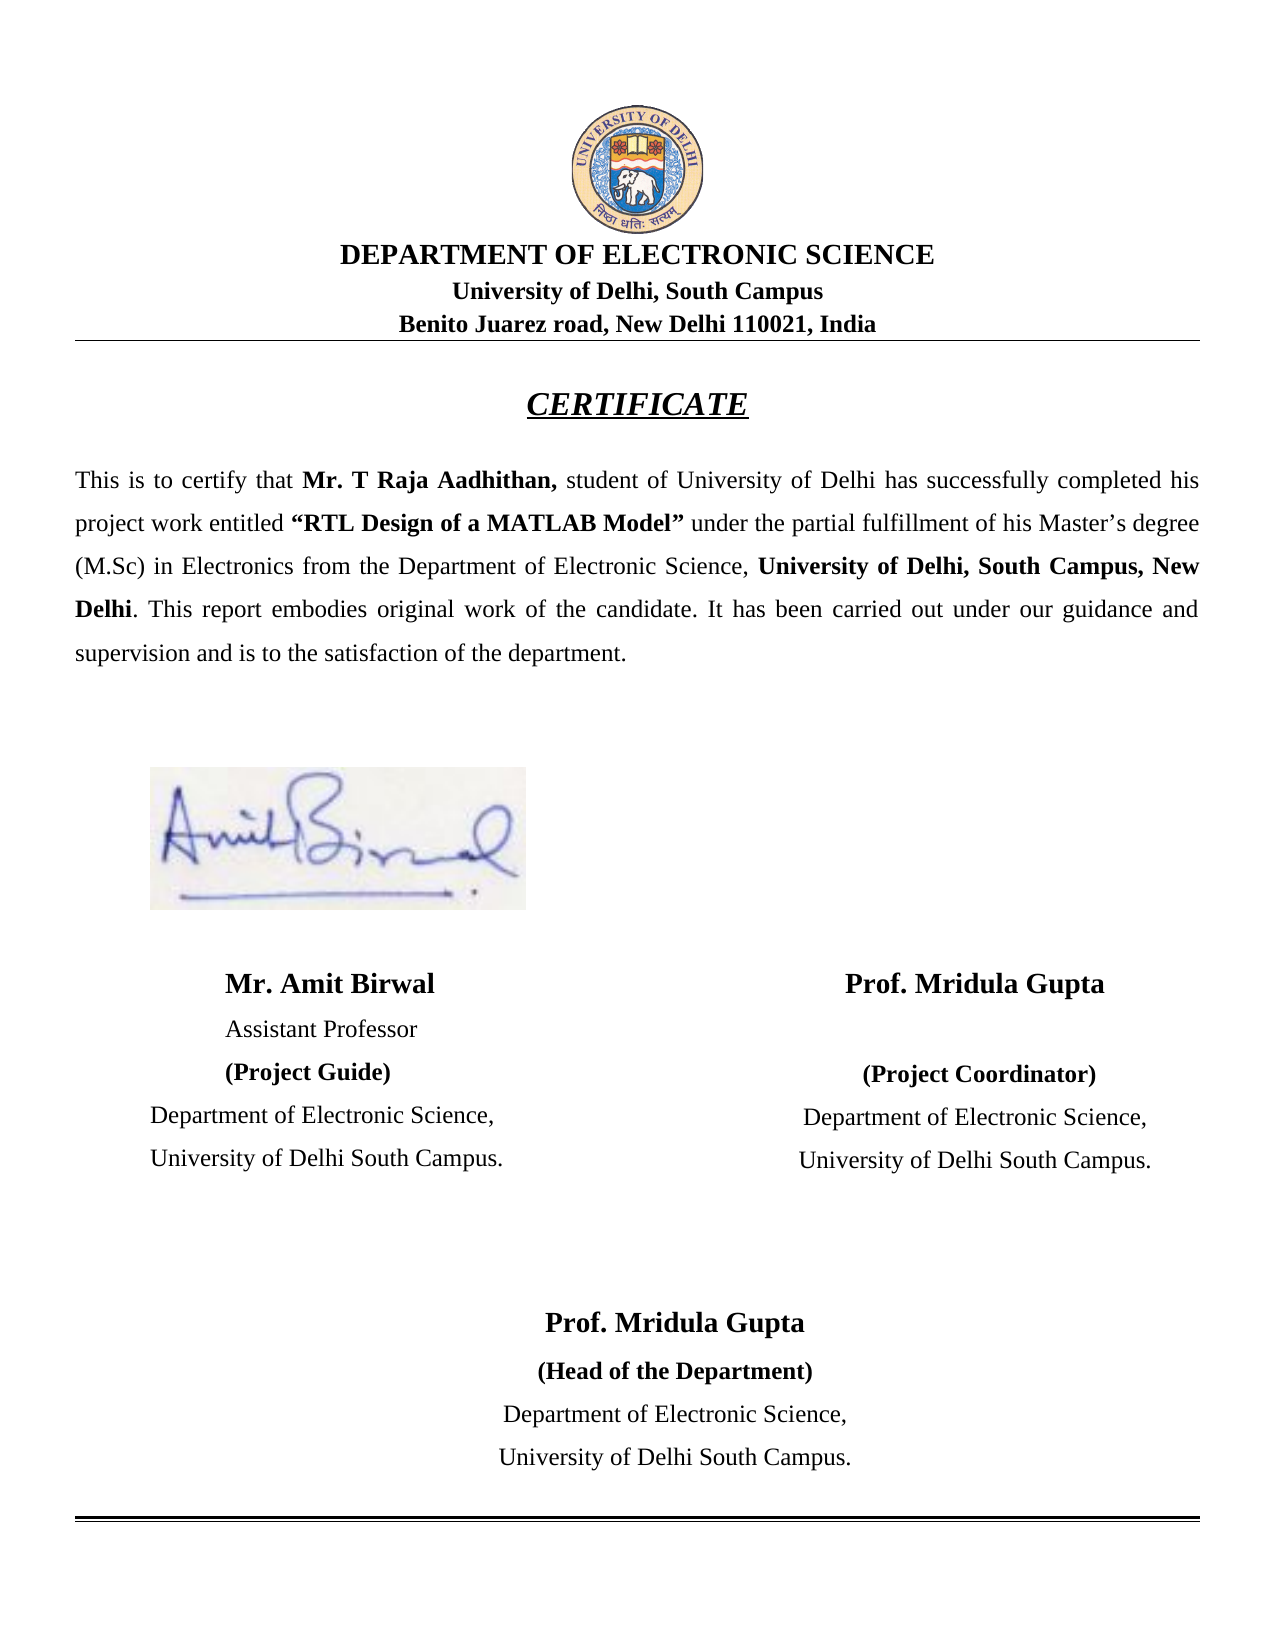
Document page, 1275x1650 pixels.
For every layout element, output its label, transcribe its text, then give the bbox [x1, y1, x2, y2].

text (Project Coordinator) Department of Electronic Science, [750, 1059, 1200, 1131]
text Prof. Mridula Gupta [75, 1306, 1200, 1339]
text Prof. Mridula Gupta [675, 966, 1200, 999]
text University of Delhi South Campus. [750, 1146, 1200, 1174]
text CERTIFICATE [75, 384, 1200, 422]
text DEPARTMENT OF ELECTRONIC SCIENCE [75, 237, 1200, 271]
text (Project Guide) [150, 1057, 600, 1086]
text University of Delhi, South Campus [75, 276, 1200, 304]
text Mr. Amit Birwal Assistant Professor [150, 966, 600, 1042]
text Department of Electronic Science, [75, 1100, 600, 1129]
text This is to certify that Mr. T Raja Aadhithan, student of University of Delhi has successfully completed his project work entitled “RTL Design of a MATLAB Model” under the partial fulfillment of his Master’s degree (M.Sc) in Electronics from the Department of Electronic Science, University of Delhi, South Campus, New Delhi. This report embodies original work of the candidate. It has been carried out under our guidance and supervision and is to the satisfaction of the department. [75, 465, 1200, 666]
text University of Delhi South Campus. [75, 1143, 600, 1172]
picture [571, 105, 704, 234]
text (Head of the Department) Department of Electronic Science, [150, 1356, 1200, 1428]
text Benito Juarez road, New Delhi 110021, India [75, 309, 1200, 340]
text University of Delhi South Campus. [150, 1442, 1200, 1471]
picture [150, 767, 526, 910]
